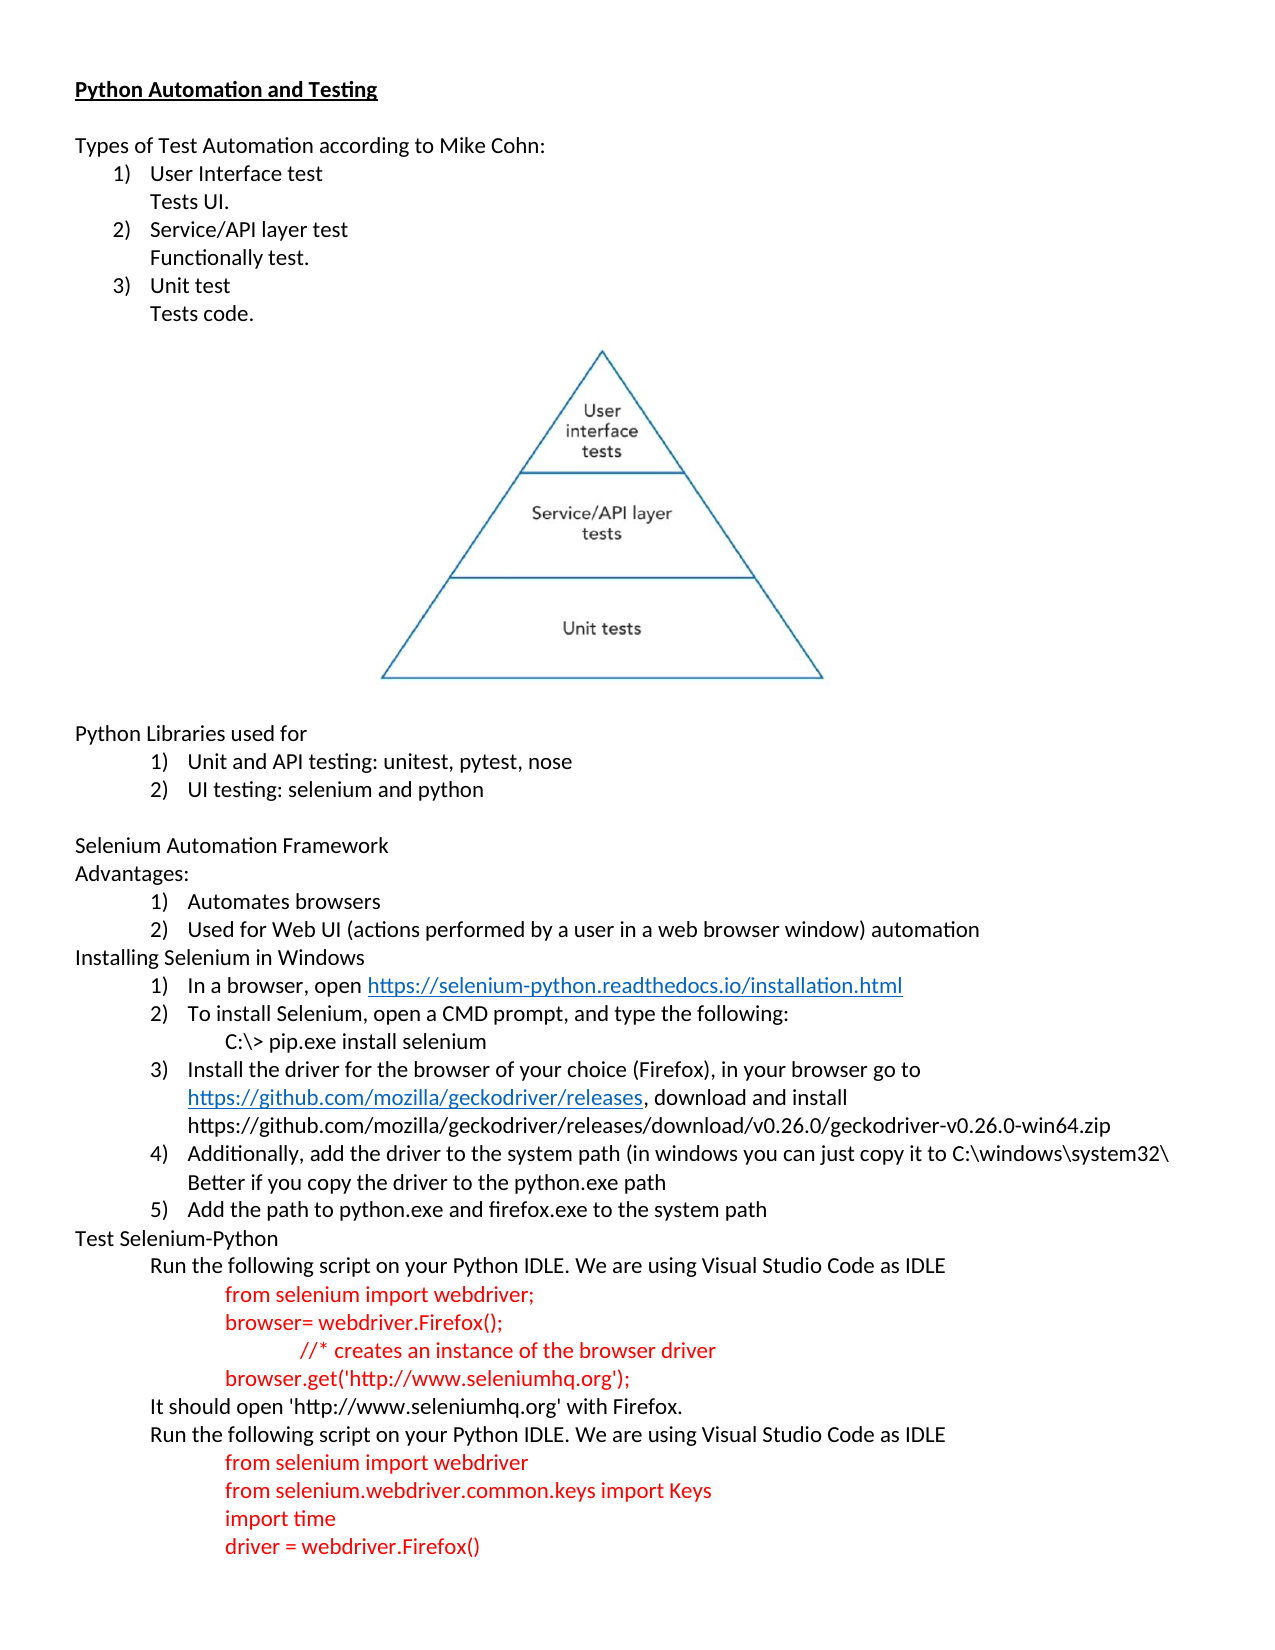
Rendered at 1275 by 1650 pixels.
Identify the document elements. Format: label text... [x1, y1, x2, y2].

list User Interface test [112, 159, 1200, 187]
text browser= webdriver.Firefox(); [150, 1308, 1200, 1336]
list Better if you copy the driver to the python.exe path [187, 1168, 1200, 1196]
list Tests UI. [150, 187, 1200, 215]
text Run the following script on your Python IDLE. We are using Visual Studio Code as IDLE [75, 1252, 1200, 1280]
text Selenium Automation Framework [75, 831, 1200, 859]
list UI testing: selenium and python [150, 775, 1200, 803]
list In a browser, open https://selenium-python.readthedocs.io/installation.html [150, 971, 1200, 999]
text Test Selenium-Python [75, 1224, 1200, 1252]
list C:\> pip.exe install selenium [225, 1027, 1200, 1056]
text Installing Selenium in Windows [75, 943, 1200, 971]
list Used for Web UI (actions performed by a user in a web browser window) automation [150, 915, 1200, 943]
list Add the path to python.exe and firefox.exe to the system path [150, 1196, 1200, 1224]
text //* creates an instance of the browser driver [150, 1336, 1200, 1364]
list Unit test [112, 271, 1200, 299]
list Additionally, add the driver to the system path (in windows you can just copy it to C:\windows\system32\ [150, 1139, 1200, 1168]
text Advantages: [75, 859, 1200, 887]
text Run the following script on your Python IDLE. We are using Visual Studio Code as IDLE [75, 1420, 1200, 1448]
list Automates browsers [150, 887, 1200, 915]
picture [375, 327, 836, 692]
text It should open 'http://www.seleniumhq.org' with Firefox. [75, 1392, 1200, 1420]
list Service/API layer test [112, 215, 1200, 243]
list To install Selenium, open a CMD prompt, and type the following: [150, 999, 1200, 1027]
text from selenium import webdriver; [75, 1280, 1200, 1308]
list Unit and API testing: unitest, pytest, nose [150, 747, 1200, 775]
text browser.get('http://www.seleniumhq.org'); [150, 1364, 1200, 1392]
text import time [150, 1504, 1200, 1532]
text driver = webdriver.Firefox() [150, 1532, 1200, 1560]
list Functionally test. [150, 243, 1200, 271]
text Types of Test Automation according to Mike Cohn: [75, 131, 1200, 159]
list Tests code. [150, 299, 1200, 327]
text from selenium.webdriver.common.keys import Keys [150, 1476, 1200, 1504]
text Python Automation and Testing [75, 75, 1200, 103]
list Install the driver for the browser of your choice (Firefox), in your browser go to https://github.com/mozilla/geckodriver/releases, download and install https://github.com/mozilla/geckodriver/releases/download/v0.26.0/geckodriver-v0.26.0-win64.zip [150, 1056, 1200, 1139]
text Python Libraries used for [75, 719, 1200, 747]
text from selenium import webdriver [150, 1448, 1200, 1476]
